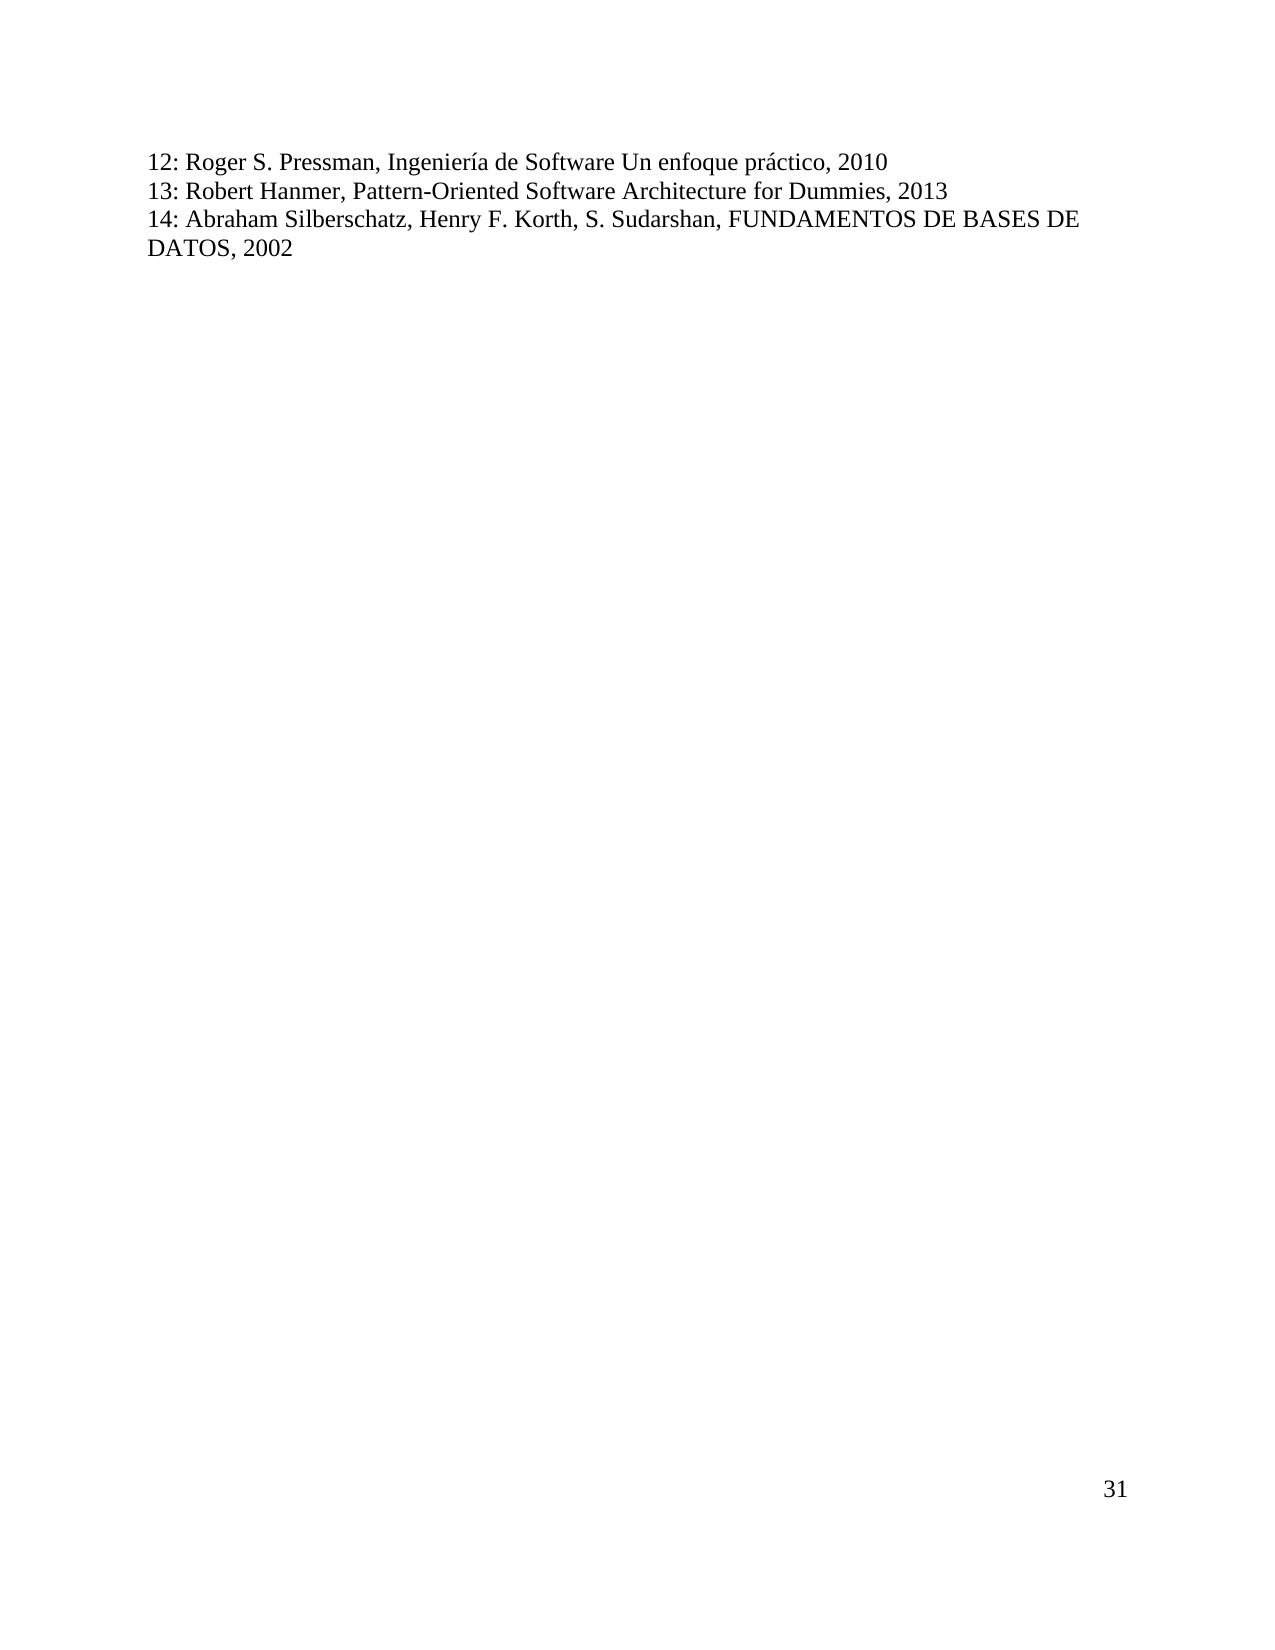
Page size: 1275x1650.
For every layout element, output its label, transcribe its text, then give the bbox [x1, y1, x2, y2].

text 12: Roger S. Pressman, Ingeniería de Software Un enfoque práctico, 2010 [147, 147, 1128, 176]
text 14: Abraham Silberschatz, Henry F. Korth, S. Sudarshan, FUNDAMENTOS DE BASES DE DATOS, 2002 [147, 204, 1128, 262]
text 13: Robert Hanmer, Pattern-Oriented Software Architecture for Dummies, 2013 [147, 176, 1128, 204]
